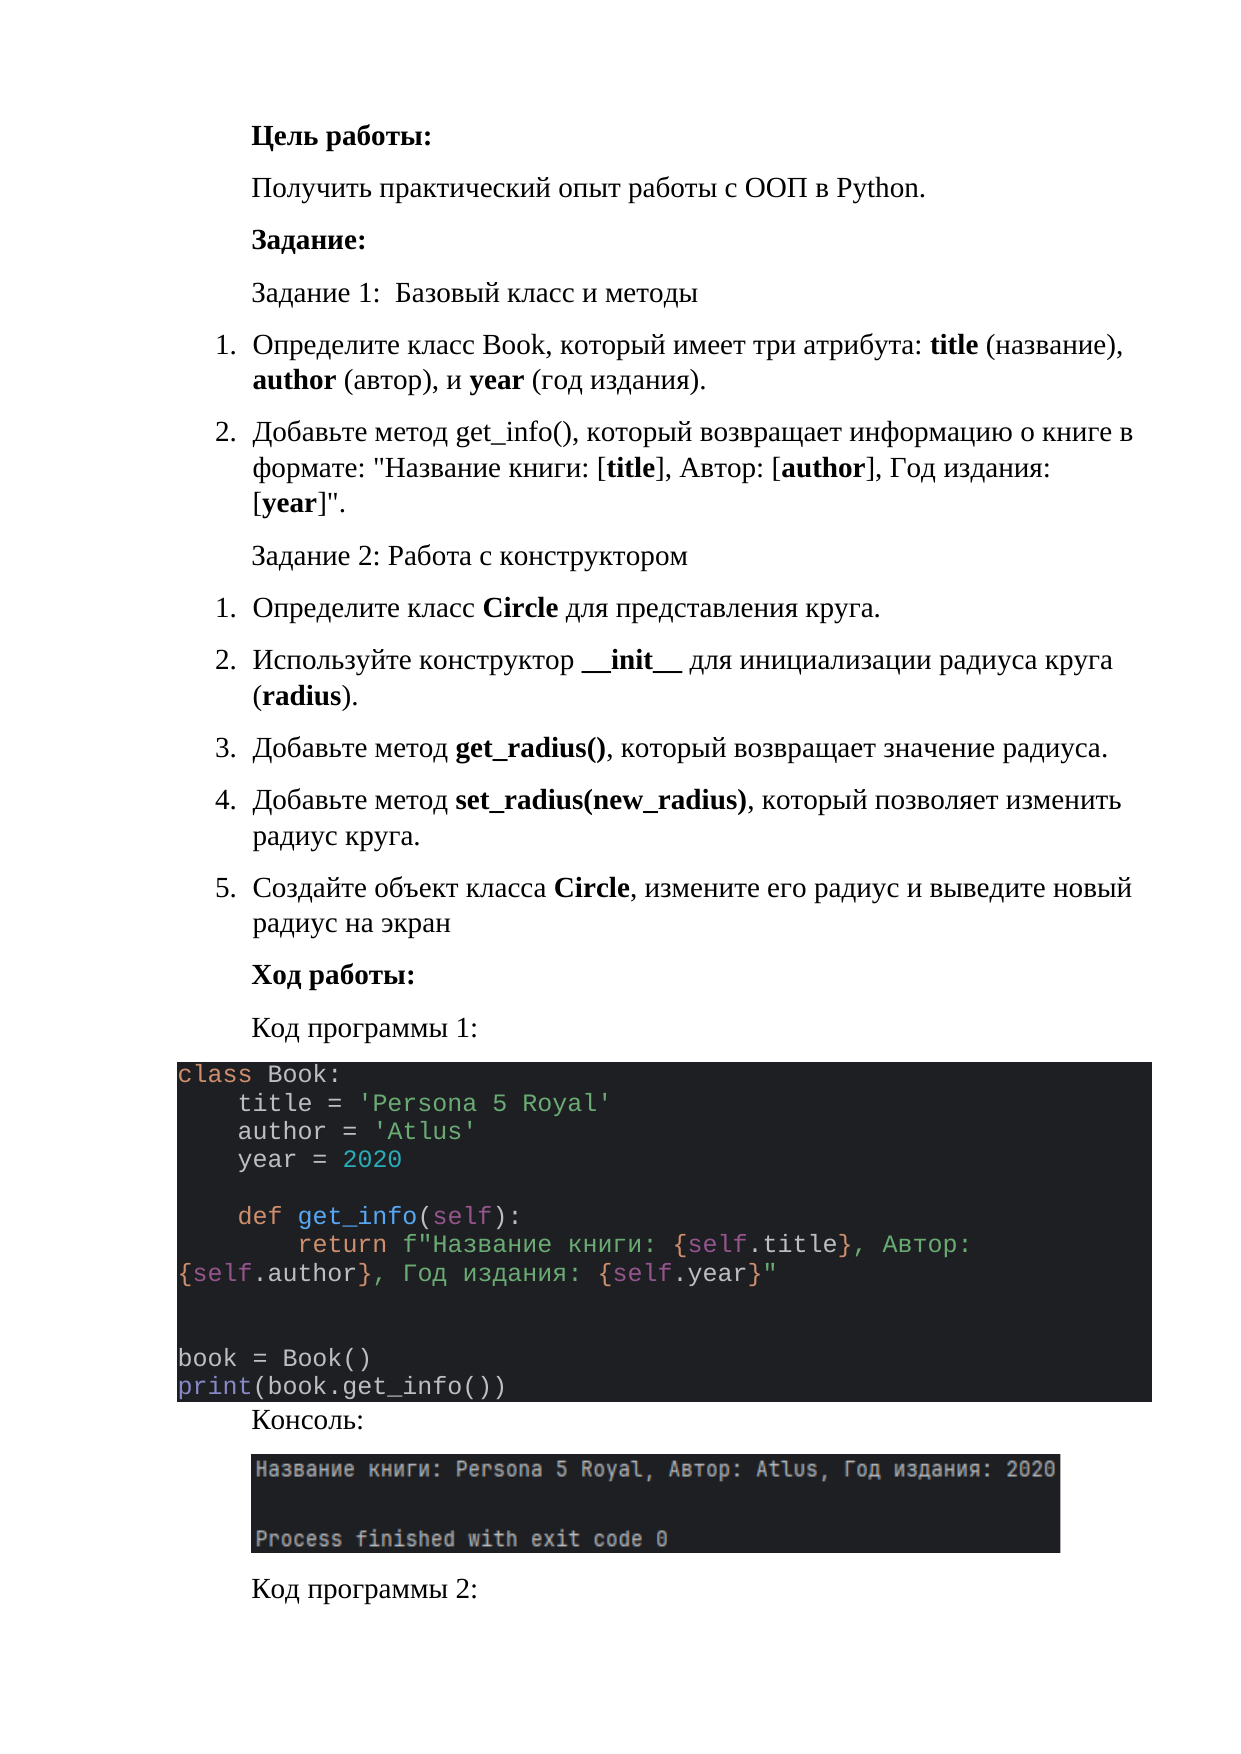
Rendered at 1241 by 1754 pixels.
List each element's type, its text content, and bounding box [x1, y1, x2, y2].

list Определите класс Book, который имеет три атрибута: title (название), author (автор), и year (год издания). [215, 327, 1152, 396]
text Ход работы: [177, 957, 1152, 991]
text Цель работы: [177, 118, 1152, 152]
text Задание: [177, 222, 1152, 256]
list Добавьте метод get_info(), который возвращает информацию о книге в формате: "Название книги: [title], Автор: [author], Год издания: [year]". [215, 414, 1152, 519]
list Добавьте метод set_radius(new_radius), который позволяет изменить радиус круга. [215, 782, 1152, 851]
picture [251, 1454, 1061, 1553]
text Задание 2: Работа с конструктором [177, 538, 1152, 571]
list Используйте конструктор __init__ для инициализации радиуса круга (radius). [215, 642, 1152, 711]
text Задание 1: Базовый класс и методы [177, 275, 1152, 308]
list Добавьте метод get_radius(), который возвращает значение радиуса. [215, 730, 1152, 763]
text Получить практический опыт работы с ООП в Python. [177, 170, 1152, 204]
text Консоль: [177, 1402, 1152, 1435]
text Код программы 2: [177, 1571, 1152, 1604]
list Определите класс Circle для представления круга. [215, 590, 1152, 623]
text class Book: title = 'Persona 5 Royal' author = 'Atlus' year = 2020 def get_info(self): return f"Название книги: {self.title}, Автор: {self.author}, Год издания: {self.year}" book = Book() print(book.get_info()) [177, 1062, 1152, 1402]
text Код программы 1: [177, 1010, 1152, 1043]
list Создайте объект класса Circle, измените его радиус и выведите новый радиус на экран [215, 870, 1152, 939]
